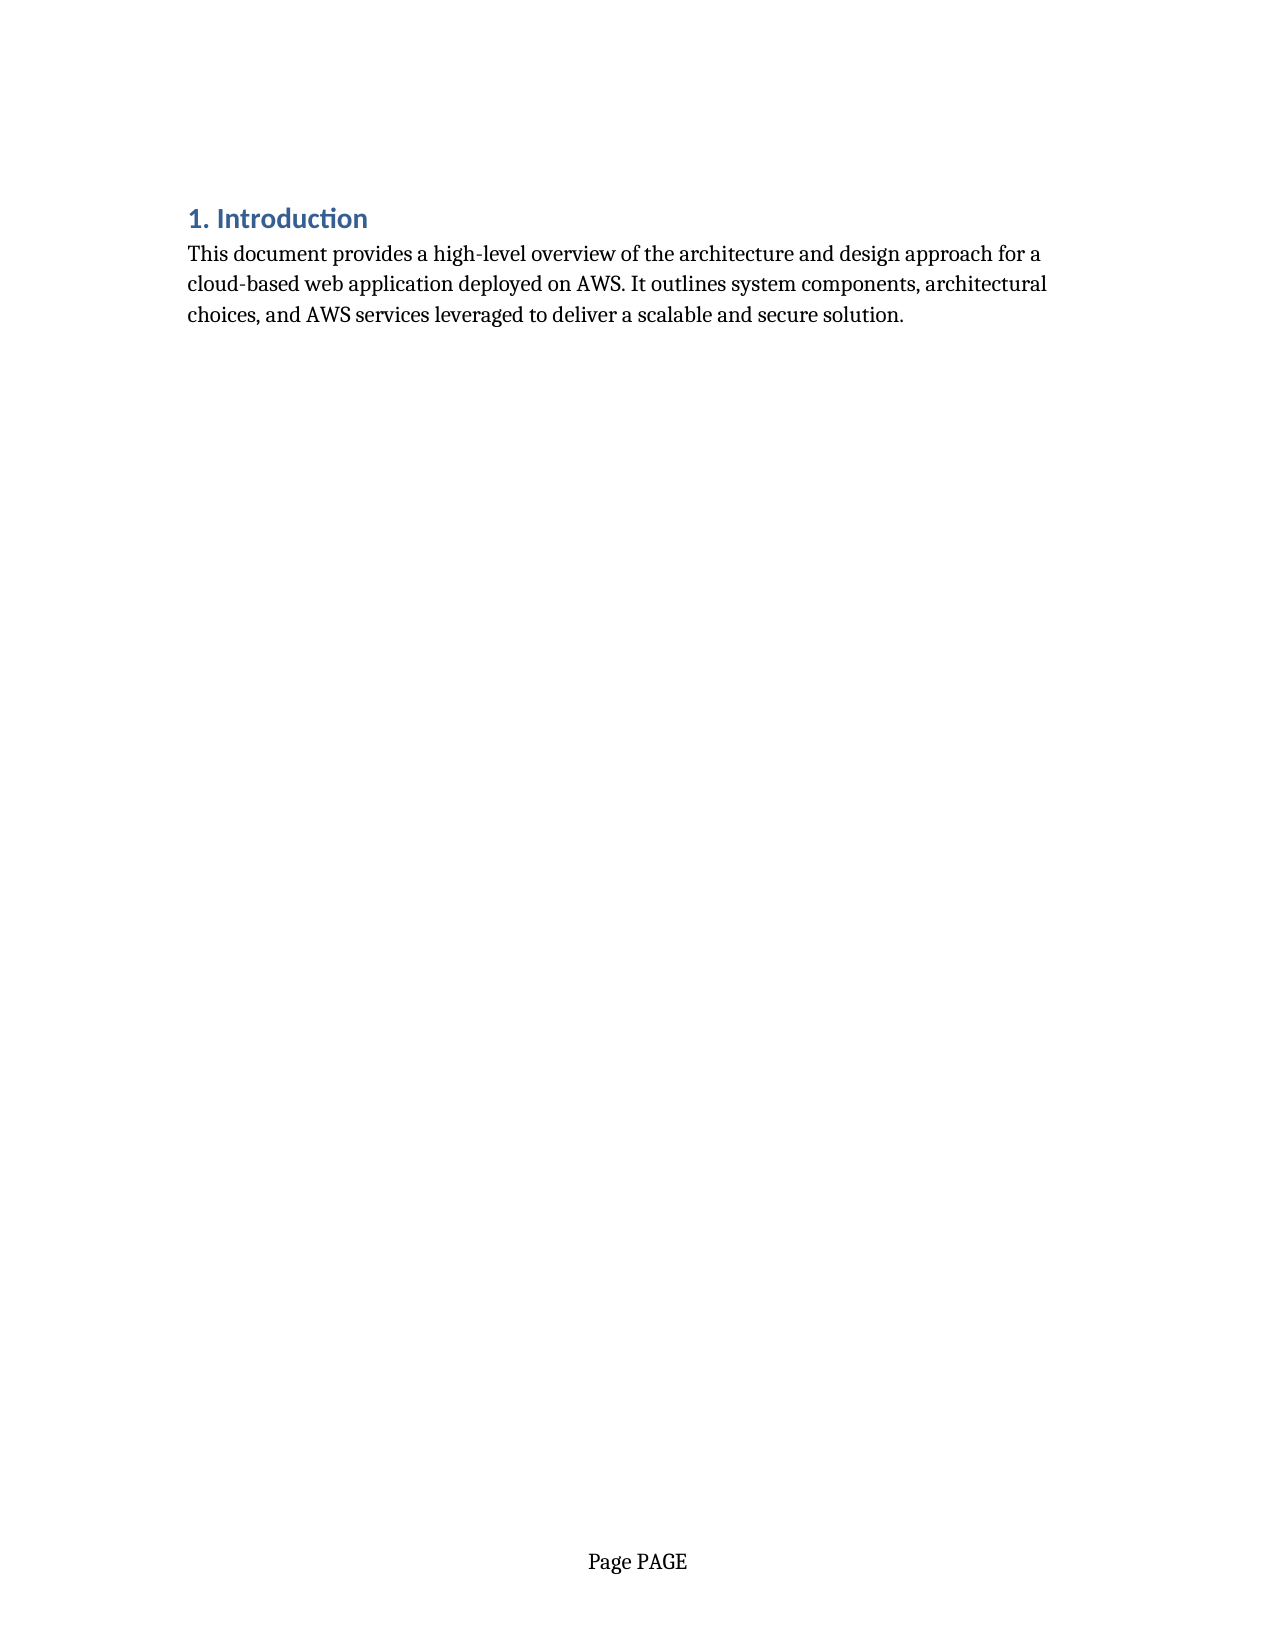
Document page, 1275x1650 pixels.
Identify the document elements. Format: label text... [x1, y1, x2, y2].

subtitle 1. Introduction [187, 200, 1087, 236]
text This document provides a high-level overview of the architecture and design approach for a cloud-based web application deployed on AWS. It outlines system components, architectural choices, and AWS services leveraged to deliver a scalable and secure solution. [187, 241, 1087, 328]
